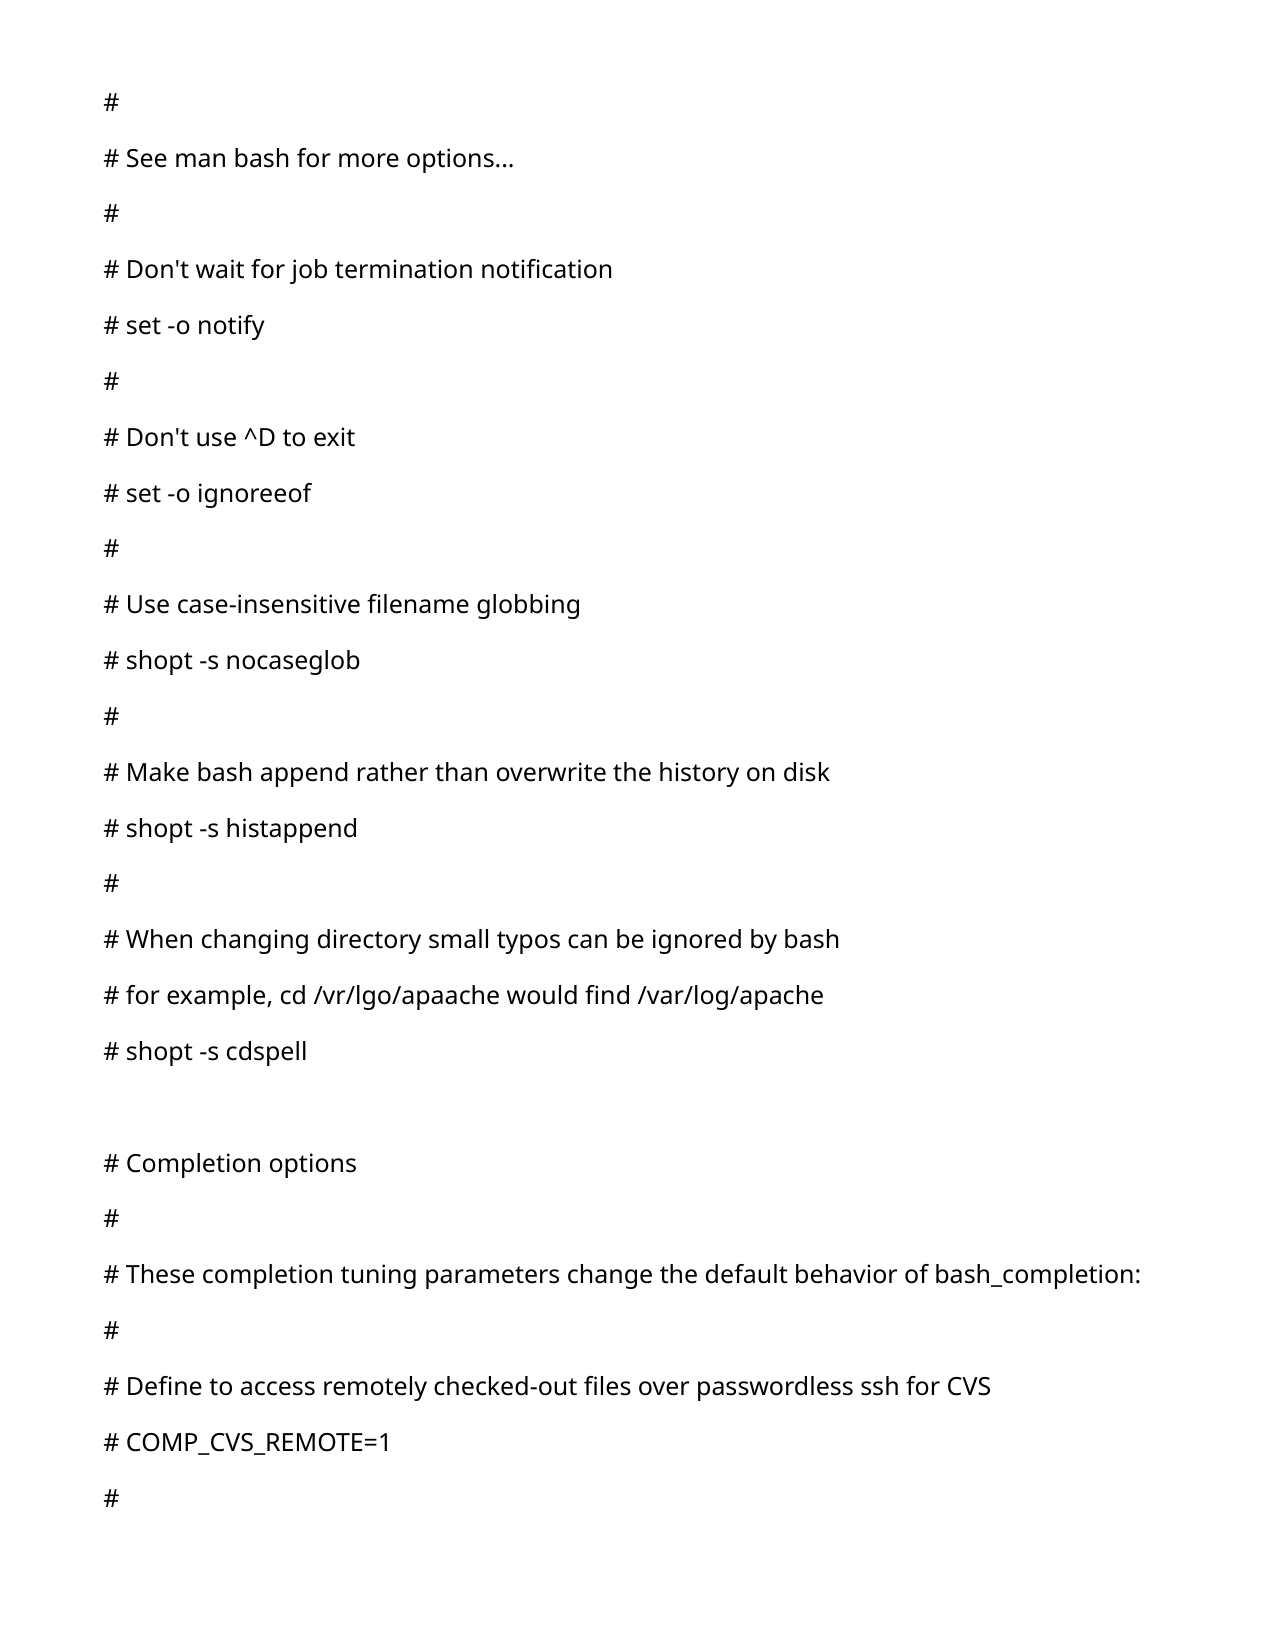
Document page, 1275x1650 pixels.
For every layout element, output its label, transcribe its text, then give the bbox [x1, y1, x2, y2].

text # set -o ignoreeof [103, 475, 1172, 509]
text # [103, 1313, 1172, 1347]
text # shopt -s histappend [103, 810, 1172, 844]
text # for example, cd /vr/lgo/apaache would find /var/log/apache [103, 978, 1172, 1012]
text # [103, 1201, 1172, 1235]
text # Make bash append rather than overwrite the history on disk [103, 754, 1172, 788]
text # set -o notify [103, 308, 1172, 342]
text # Use case-insensitive filename globbing [103, 587, 1172, 621]
text # Completion options [103, 1145, 1172, 1179]
text # [103, 84, 1172, 118]
text # [103, 698, 1172, 733]
text # When changing directory small typos can be ignored by bash [103, 922, 1172, 956]
text # [103, 1480, 1172, 1514]
text # [103, 196, 1172, 230]
text # Don't wait for job termination notification [103, 252, 1172, 286]
text # These completion tuning parameters change the default behavior of bash_completion: [103, 1257, 1172, 1291]
text # [103, 531, 1172, 565]
text # shopt -s cdspell [103, 1033, 1172, 1068]
text # See man bash for more options... [103, 140, 1172, 174]
text # Don't use ^D to exit [103, 419, 1172, 453]
text # Define to access remotely checked-out files over passwordless ssh for CVS [103, 1368, 1172, 1403]
text # [103, 363, 1172, 398]
text # [103, 866, 1172, 900]
text # shopt -s nocaseglob [103, 643, 1172, 677]
text # COMP_CVS_REMOTE=1 [103, 1424, 1172, 1458]
